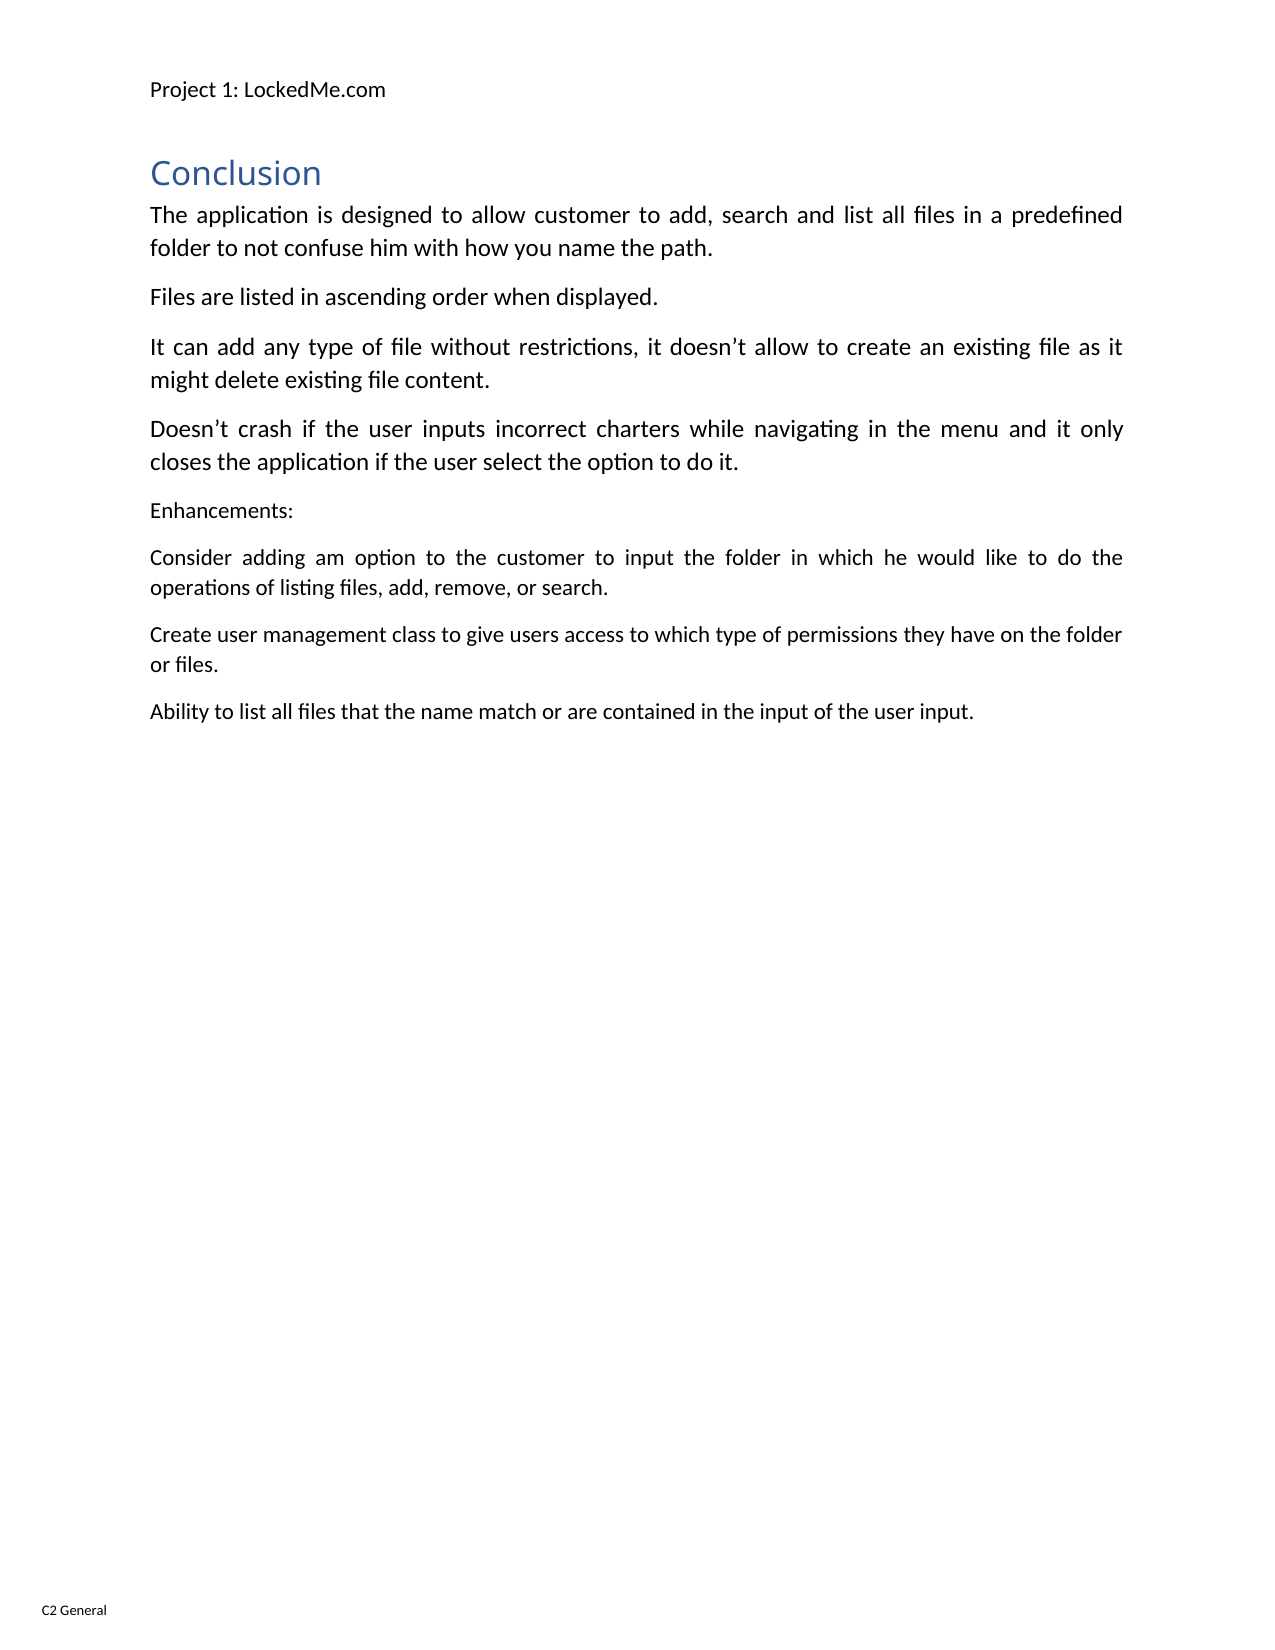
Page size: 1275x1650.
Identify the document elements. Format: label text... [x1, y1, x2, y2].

text Files are listed in ascending order when displayed. [150, 281, 1125, 312]
text Ability to list all files that the name match or are contained in the input of the user input. [150, 697, 1125, 725]
text Create user management class to give users access to which type of permissions they have on the folder or files. [150, 620, 1125, 678]
text It can add any type of file without restrictions, it doesn’t allow to create an existing file as it might delete existing file content. [150, 331, 1125, 394]
subtitle Conclusion [150, 150, 1125, 195]
text Consider adding am option to the customer to input the folder in which he would like to do the operations of listing files, add, remove, or search. [150, 543, 1125, 601]
text Enhancements: [150, 496, 1125, 524]
text Doesn’t crash if the user inputs incorrect charters while navigating in the menu and it only closes the application if the user select the option to do it. [150, 413, 1125, 477]
text The application is designed to allow customer to add, search and list all files in a predefined folder to not confuse him with how you name the path. [150, 199, 1125, 262]
